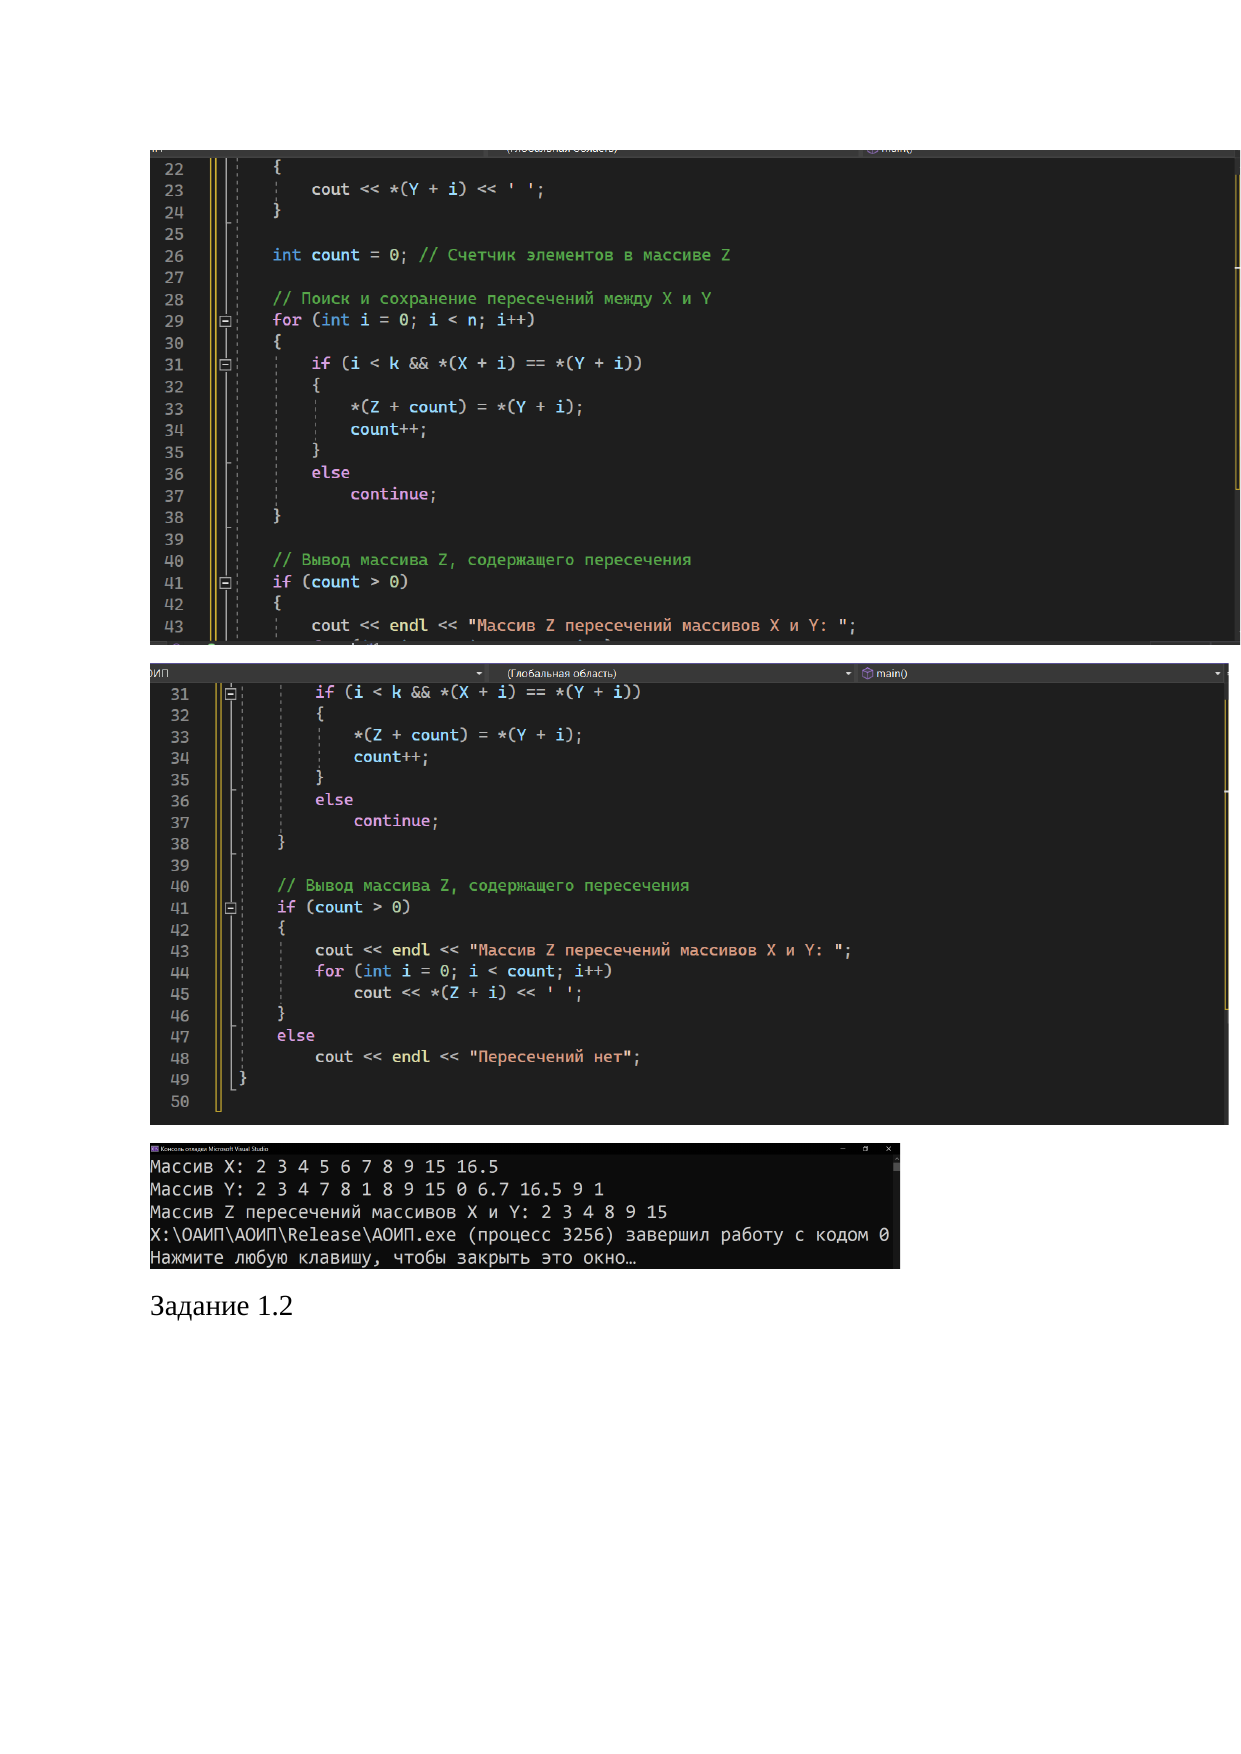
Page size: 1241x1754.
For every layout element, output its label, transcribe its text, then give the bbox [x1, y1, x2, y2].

picture [150, 663, 1229, 1125]
text Задание 1.2 [150, 1288, 1090, 1321]
picture [150, 150, 1241, 645]
picture [150, 1143, 901, 1269]
